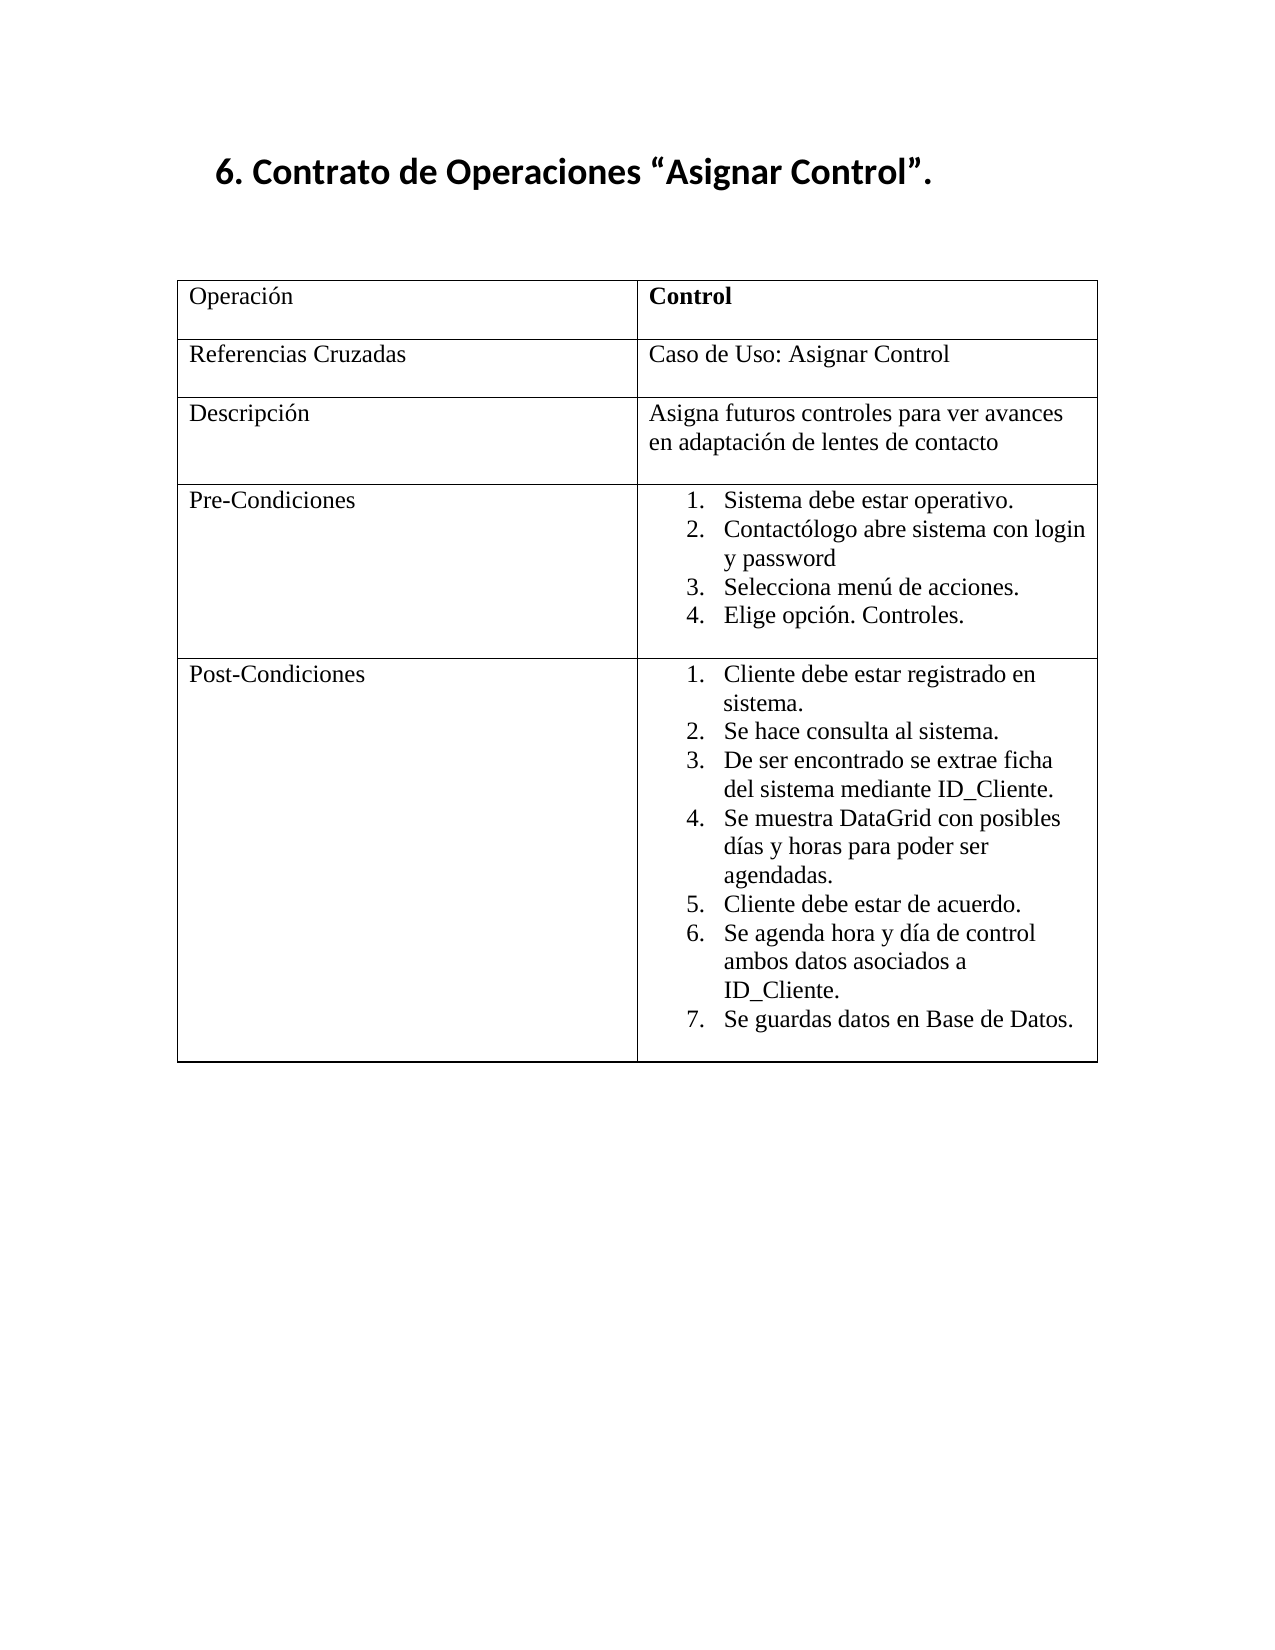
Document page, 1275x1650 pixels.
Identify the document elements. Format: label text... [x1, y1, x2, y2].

table_cell Asigna futuros controles para ver avances en adaptación de lentes de contacto [638, 398, 1097, 484]
table_header Operación [178, 281, 637, 338]
table_cell Cliente debe estar registrado en sistema. Se hace consulta al sistema. De ser encontrado se extrae ficha del sistema mediante ID_Cliente. Se muestra DataGrid con posibles días y horas para poder ser agendadas. Cliente debe estar de acuerdo. Se agenda hora y día de control ambos datos asociados a ID_Cliente. Se guardas datos en Base de Datos. [638, 659, 1097, 1061]
table_cell Post-Condiciones [178, 659, 637, 1061]
list Contrato de Operaciones “Asignar Control”. [215, 148, 1098, 193]
table_header Control [638, 281, 1097, 338]
table_cell Caso de Uso: Asignar Control [638, 340, 1097, 397]
table_cell Referencias Cruzadas [178, 340, 637, 397]
table_cell Sistema debe estar operativo. Contactólogo abre sistema con login y password Selecciona menú de acciones. Elige opción. Controles. [638, 485, 1097, 658]
table_cell Descripción [178, 398, 637, 484]
table_cell Pre-Condiciones [178, 485, 637, 658]
